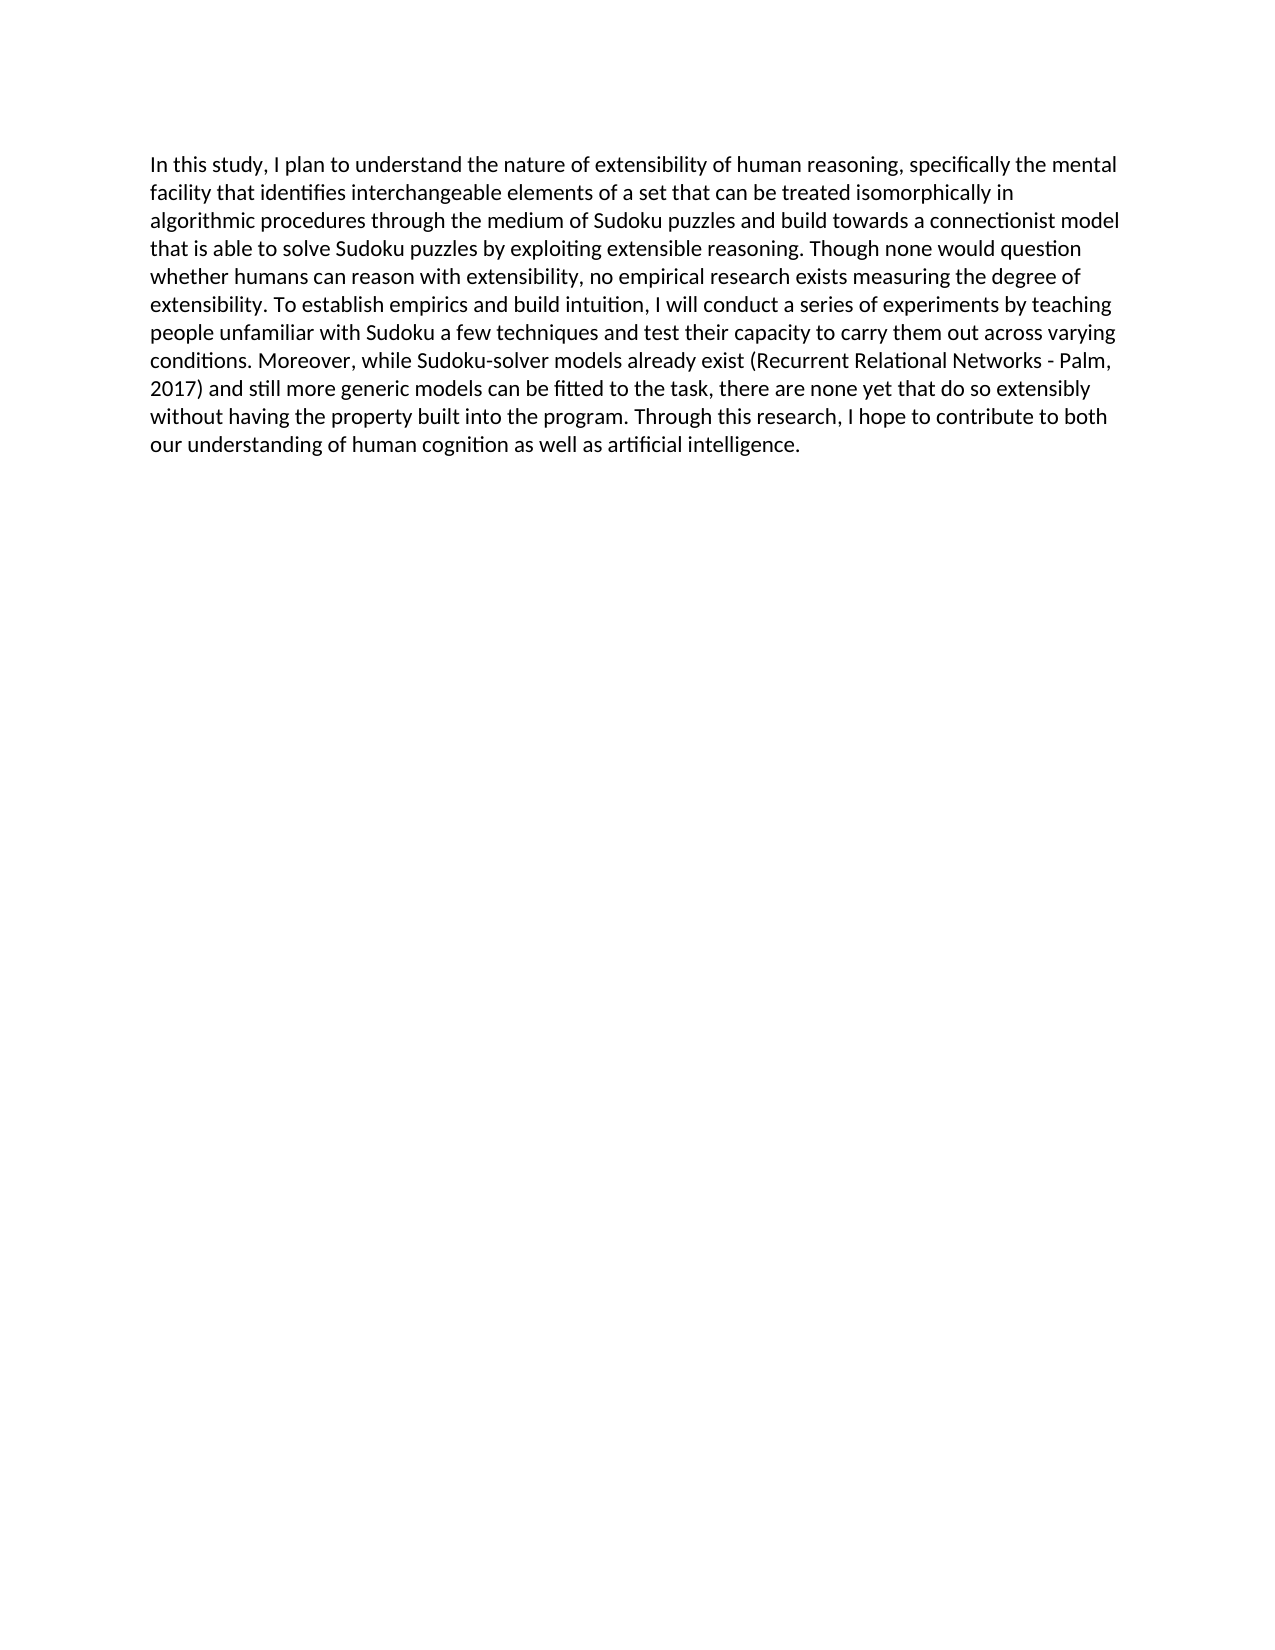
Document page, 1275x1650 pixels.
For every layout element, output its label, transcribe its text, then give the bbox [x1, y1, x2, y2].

text In this study, I plan to understand the nature of extensibility of human reasoning, specifically the mental facility that identifies interchangeable elements of a set that can be treated isomorphically in algorithmic procedures through the medium of Sudoku puzzles and build towards a connectionist model that is able to solve Sudoku puzzles by exploiting extensible reasoning. Though none would question whether humans can reason with extensibility, no empirical research exists measuring the degree of extensibility. To establish empirics and build intuition, I will conduct a series of experiments by teaching people unfamiliar with Sudoku a few techniques and test their capacity to carry them out across varying conditions. Moreover, while Sudoku-solver models already exist (Recurrent Relational Networks - Palm, 2017) and still more generic models can be fitted to the task, there are none yet that do so extensibly without having the property built into the program. Through this research, I hope to contribute to both our understanding of human cognition as well as artificial intelligence. [150, 150, 1125, 458]
